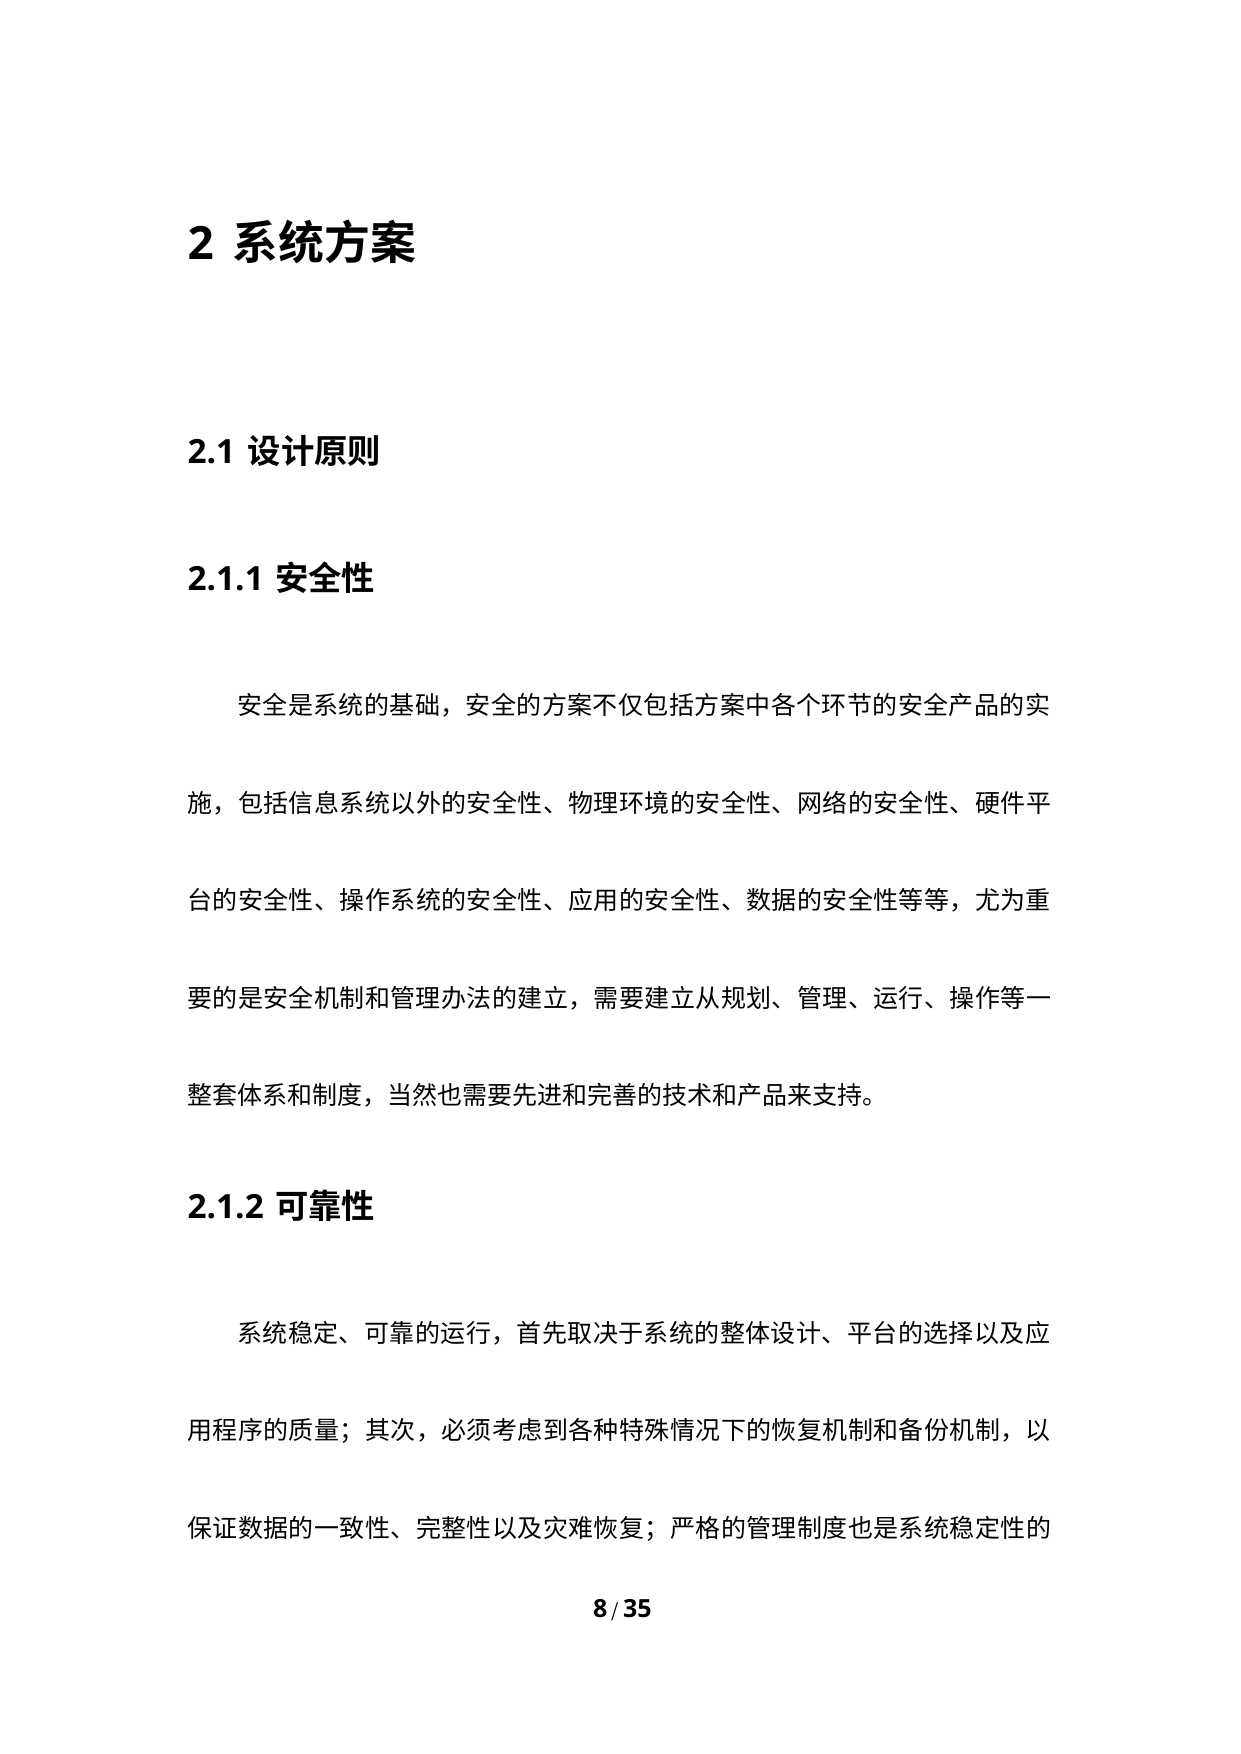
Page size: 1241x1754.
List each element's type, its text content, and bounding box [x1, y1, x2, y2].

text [187, 1299, 1053, 1559]
subtitle 设计原则 [187, 417, 1053, 482]
subtitle 系统方案 [187, 191, 1053, 288]
subtitle 安全性 [187, 544, 1053, 609]
subtitle 可靠性 [187, 1172, 1053, 1237]
text 安全是系统的基础，安全的方案不仅包括方案中各个环节的安全产品的实施，包括信息系统以外的安全性、物理环境的安全性、网络的安全性、硬件平台的安全性、操作系统的安全性、应用的安全性、数据的安全性等等，尤为重要的是安全机制和管理办法的建立，需要建立从规划、管理、运行、操作等一整套体系和制度，当然也需要先进和完善的技术和产品来支持。 [187, 671, 1053, 1126]
